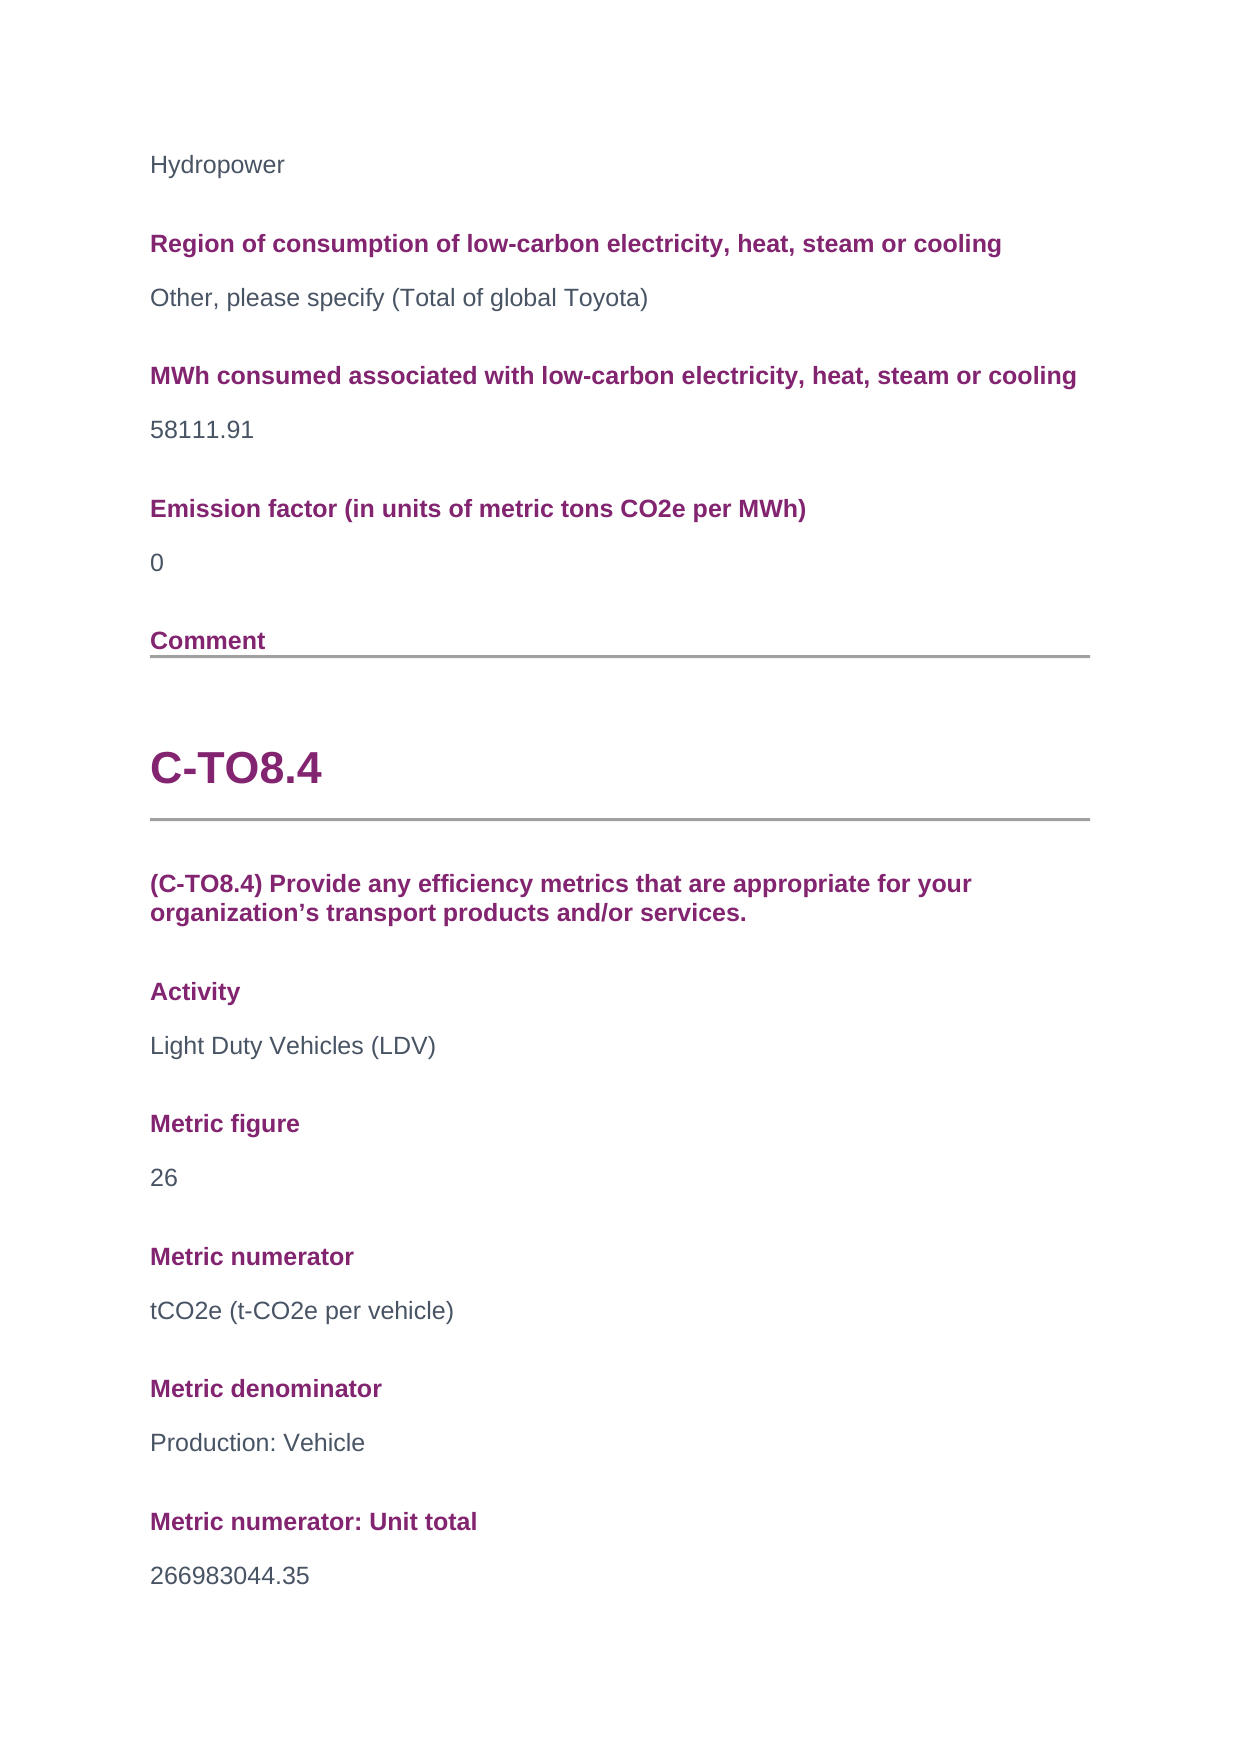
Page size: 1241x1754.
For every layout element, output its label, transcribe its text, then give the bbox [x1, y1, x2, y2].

subtitle Metric numerator: Unit total [150, 1507, 1090, 1536]
text Production: Vehicle [150, 1428, 1090, 1457]
subtitle Metric numerator [150, 1242, 1090, 1271]
subtitle Metric denominator [150, 1374, 1090, 1403]
text 26 [150, 1163, 1090, 1192]
text tCO2e (t-CO2e per vehicle) [150, 1296, 1090, 1324]
subtitle Activity [150, 977, 1090, 1006]
text Light Duty Vehicles (LDV) [150, 1031, 1090, 1059]
subtitle Emission factor (in units of metric tons CO2e per MWh) [150, 494, 1090, 522]
subtitle MWh consumed associated with low-carbon electricity, heat, steam or cooling [150, 361, 1090, 390]
subtitle Region of consumption of low-carbon electricity, heat, steam or cooling [150, 229, 1090, 257]
text 58111.91 [150, 415, 1090, 444]
text Other, please specify (Total of global Toyota) [150, 282, 1090, 311]
text Hydropower [150, 150, 1090, 179]
subtitle Comment [150, 626, 1090, 655]
subtitle Metric figure [150, 1109, 1090, 1138]
subtitle (C-TO8.4) Provide any efficiency metrics that are appropriate for your organization’s transport products and/or services. [150, 869, 1090, 927]
text 0 [150, 547, 1090, 576]
text 266983044.35 [150, 1561, 1090, 1589]
subtitle C-TO8.4 [150, 685, 1090, 793]
